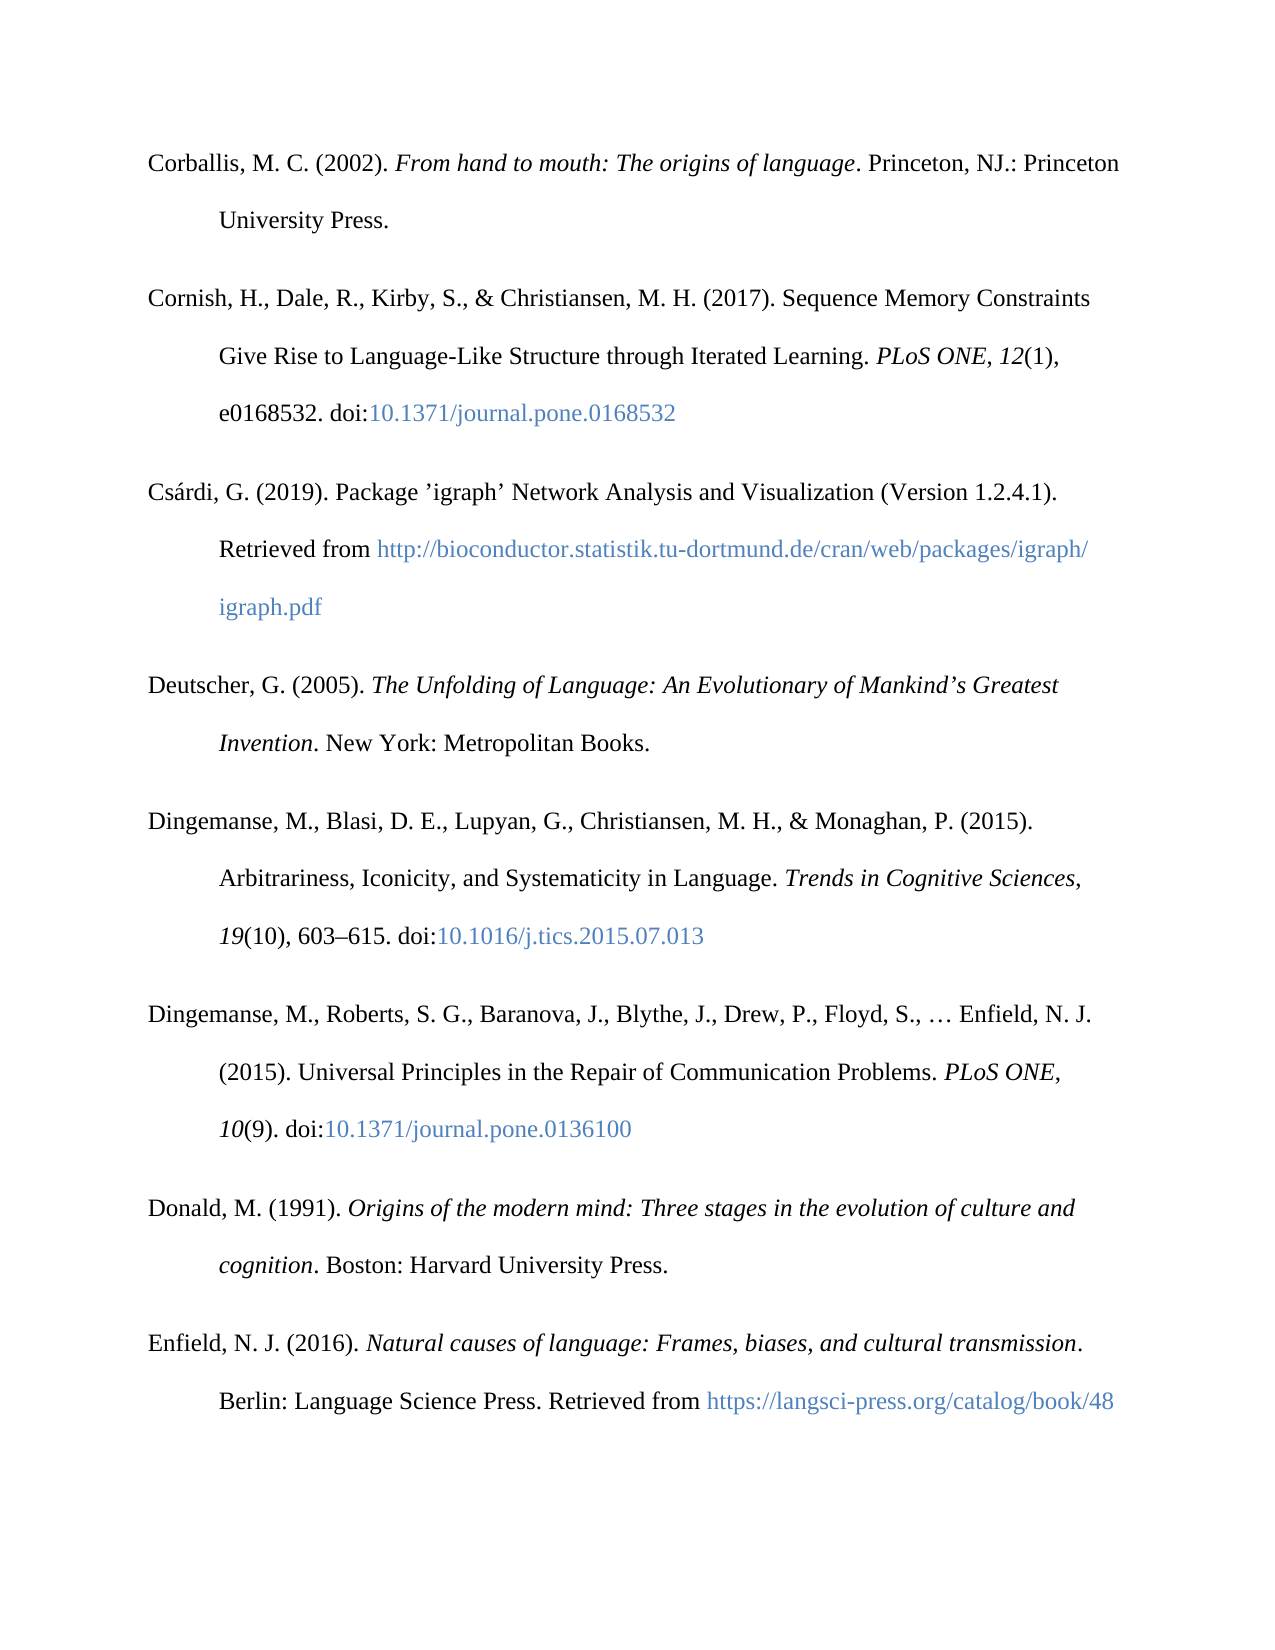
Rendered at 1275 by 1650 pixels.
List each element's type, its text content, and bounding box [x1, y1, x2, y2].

text Csárdi, G. (2019). Package ’igraph’ Network Analysis and Visualization (Version 1.2.4.1). Retrieved from http://bioconductor.statistik.tu-dortmund.de/cran/web/packages/igraph/igraph.pdf [148, 477, 1127, 621]
text Dingemanse, M., Roberts, S. G., Baranova, J., Blythe, J., Drew, P., Floyd, S., … Enfield, N. J. (2015). Universal Principles in the Repair of Communication Problems. PLoS ONE, 10(9). doi:10.1371/journal.pone.0136100 [148, 999, 1127, 1143]
text Dingemanse, M., Blasi, D. E., Lupyan, G., Christiansen, M. H., & Monaghan, P. (2015). Arbitrariness, Iconicity, and Systematicity in Language. Trends in Cognitive Sciences, 19(10), 603–615. doi:10.1016/j.tics.2015.07.013 [148, 806, 1127, 950]
text Donald, M. (1991). Origins of the modern mind: Three stages in the evolution of culture and cognition. Boston: Harvard University Press. [148, 1193, 1127, 1279]
text Cornish, H., Dale, R., Kirby, S., & Christiansen, M. H. (2017). Sequence Memory Constraints Give Rise to Language-Like Structure through Iterated Learning. PLoS ONE, 12(1), e0168532. doi:10.1371/journal.pone.0168532 [148, 283, 1127, 427]
text Corballis, M. C. (2002). From hand to mouth: The origins of language. Princeton, NJ.: Princeton University Press. [148, 148, 1127, 234]
text Deutscher, G. (2005). The Unfolding of Language: An Evolutionary of Mankind’s Greatest Invention. New York: Metropolitan Books. [148, 670, 1127, 756]
text Enfield, N. J. (2016). Natural causes of language: Frames, biases, and cultural transmission. Berlin: Language Science Press. Retrieved from https://langsci-press.org/catalog/book/48 [148, 1328, 1127, 1415]
